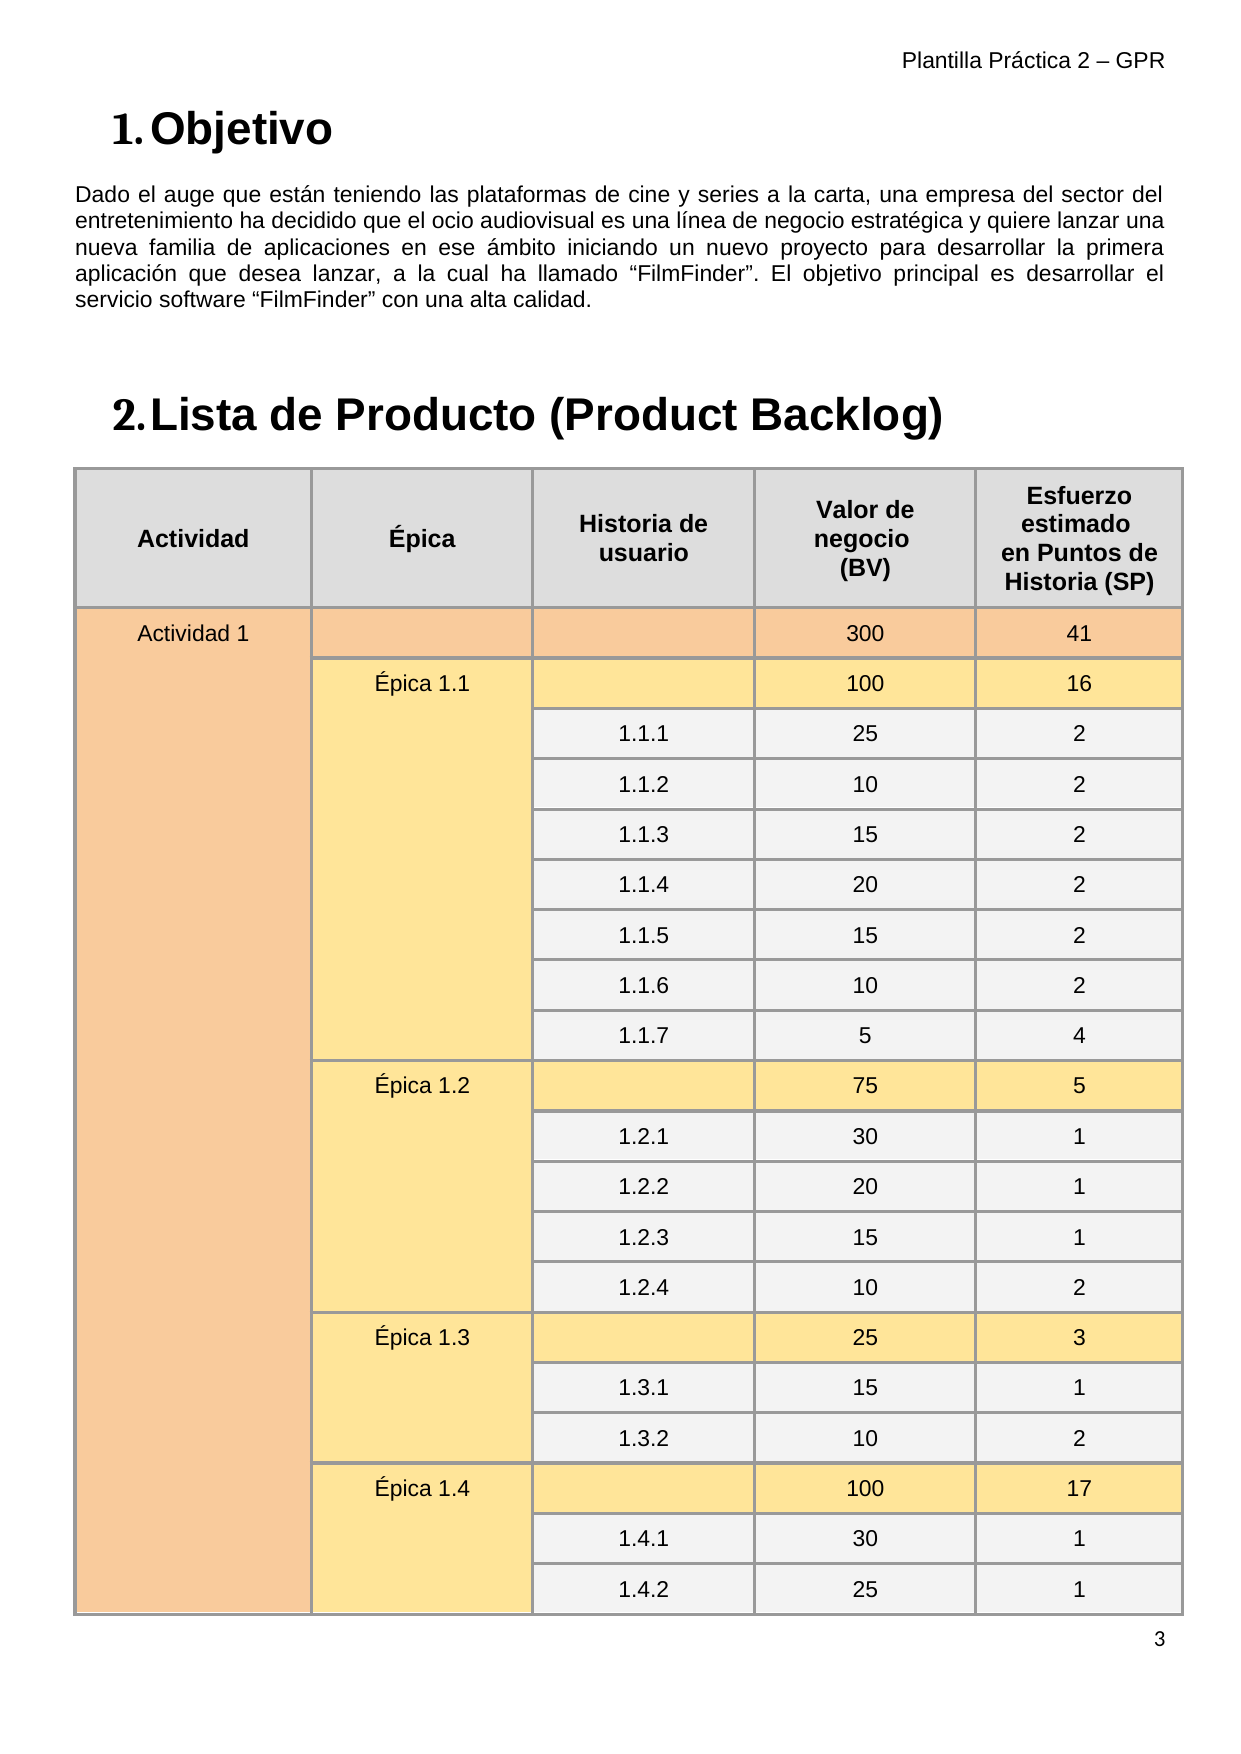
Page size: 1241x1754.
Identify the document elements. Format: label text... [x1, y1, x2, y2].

table_header Valor de negocio (BV) [756, 470, 974, 606]
table_cell 2 [977, 760, 1181, 807]
table_cell 1 [977, 1213, 1181, 1260]
table_cell 15 [756, 911, 974, 958]
table_cell 5 [977, 1062, 1181, 1109]
table_cell 1.3.1 [534, 1364, 753, 1411]
table_cell 1 [977, 1364, 1181, 1411]
table_header Actividad [77, 470, 310, 606]
table_cell 1 [977, 1515, 1181, 1562]
table_cell 2 [977, 1414, 1181, 1461]
table_cell 1.2.2 [534, 1163, 753, 1210]
table_cell 10 [756, 961, 974, 1009]
table_header Historia de usuario [534, 470, 753, 606]
table_cell 30 [756, 1113, 974, 1159]
table_cell 1.1.4 [534, 861, 753, 908]
table_cell 1.2.4 [534, 1263, 753, 1311]
table_cell 1 [977, 1113, 1181, 1159]
table_cell 1.1.2 [534, 760, 753, 807]
table_cell 10 [756, 760, 974, 807]
table_cell 100 [756, 1465, 974, 1512]
table_cell [313, 609, 531, 656]
table_cell 2 [977, 811, 1181, 858]
table_cell 1.3.2 [534, 1414, 753, 1461]
table_header Épica [313, 470, 531, 606]
table_cell 2 [977, 1263, 1181, 1311]
table_cell 1.1.1 [534, 710, 753, 757]
table_cell 20 [756, 1163, 974, 1210]
table_cell 2 [977, 710, 1181, 757]
table_cell 20 [756, 861, 974, 908]
subtitle Objetivo [112, 102, 1165, 156]
table_cell 4 [977, 1012, 1181, 1059]
table_cell 25 [756, 1314, 974, 1361]
table_cell 2 [977, 911, 1181, 958]
table_cell [534, 609, 753, 656]
table_cell Épica 1.1 [313, 660, 531, 1059]
table_cell 17 [977, 1465, 1181, 1512]
table_cell 1 [977, 1163, 1181, 1210]
table_cell 3 [977, 1314, 1181, 1361]
table_cell 2 [977, 961, 1181, 1009]
table_cell 1.1.3 [534, 811, 753, 858]
subtitle Lista de Producto (Product Backlog) [112, 388, 1165, 442]
table_cell 300 [756, 609, 974, 656]
table_cell 1.1.5 [534, 911, 753, 958]
table_cell 1.1.6 [534, 961, 753, 1009]
table_cell 30 [756, 1515, 974, 1562]
table_cell [534, 1314, 753, 1361]
table_cell 41 [977, 609, 1181, 656]
table_cell 1 [977, 1565, 1181, 1612]
table_cell 100 [756, 660, 974, 707]
table_cell Épica 1.4 [313, 1465, 531, 1612]
table_cell 15 [756, 1364, 974, 1411]
table_cell 1.2.3 [534, 1213, 753, 1260]
table_cell 1.2.1 [534, 1113, 753, 1159]
table_cell 10 [756, 1263, 974, 1311]
table_cell 15 [756, 811, 974, 858]
table_cell [534, 1062, 753, 1109]
table_cell Actividad 1 [77, 609, 310, 1612]
table_header Esfuerzo estimado en Puntos de Historia (SP) [977, 470, 1181, 606]
table_cell 75 [756, 1062, 974, 1109]
table_cell [534, 1465, 753, 1512]
table_cell 1.4.1 [534, 1515, 753, 1562]
table_cell 5 [756, 1012, 974, 1059]
table_cell 15 [756, 1213, 974, 1260]
table_cell Épica 1.3 [313, 1314, 531, 1461]
table_cell 1.1.7 [534, 1012, 753, 1059]
table_cell 10 [756, 1414, 974, 1461]
table_cell 25 [756, 710, 974, 757]
text Dado el auge que están teniendo las plataformas de cine y series a la carta, una empresa del sector del entretenimiento ha decidido que el ocio audiovisual es una línea de negocio estratégica y quiere lanzar una nueva familia de aplicaciones en ese ámbito iniciando un nuevo proyecto para desarrollar la primera aplicación que desea lanzar, a la cual ha llamado “FilmFinder”. El objetivo principal es desarrollar el servicio software “FilmFinder” con una alta calidad. [75, 181, 1165, 313]
table_cell Épica 1.2 [313, 1062, 531, 1311]
table_cell 1.4.2 [534, 1565, 753, 1612]
table_cell 2 [977, 861, 1181, 908]
table_cell 25 [756, 1565, 974, 1612]
table_cell 16 [977, 660, 1181, 707]
table_cell [534, 660, 753, 707]
